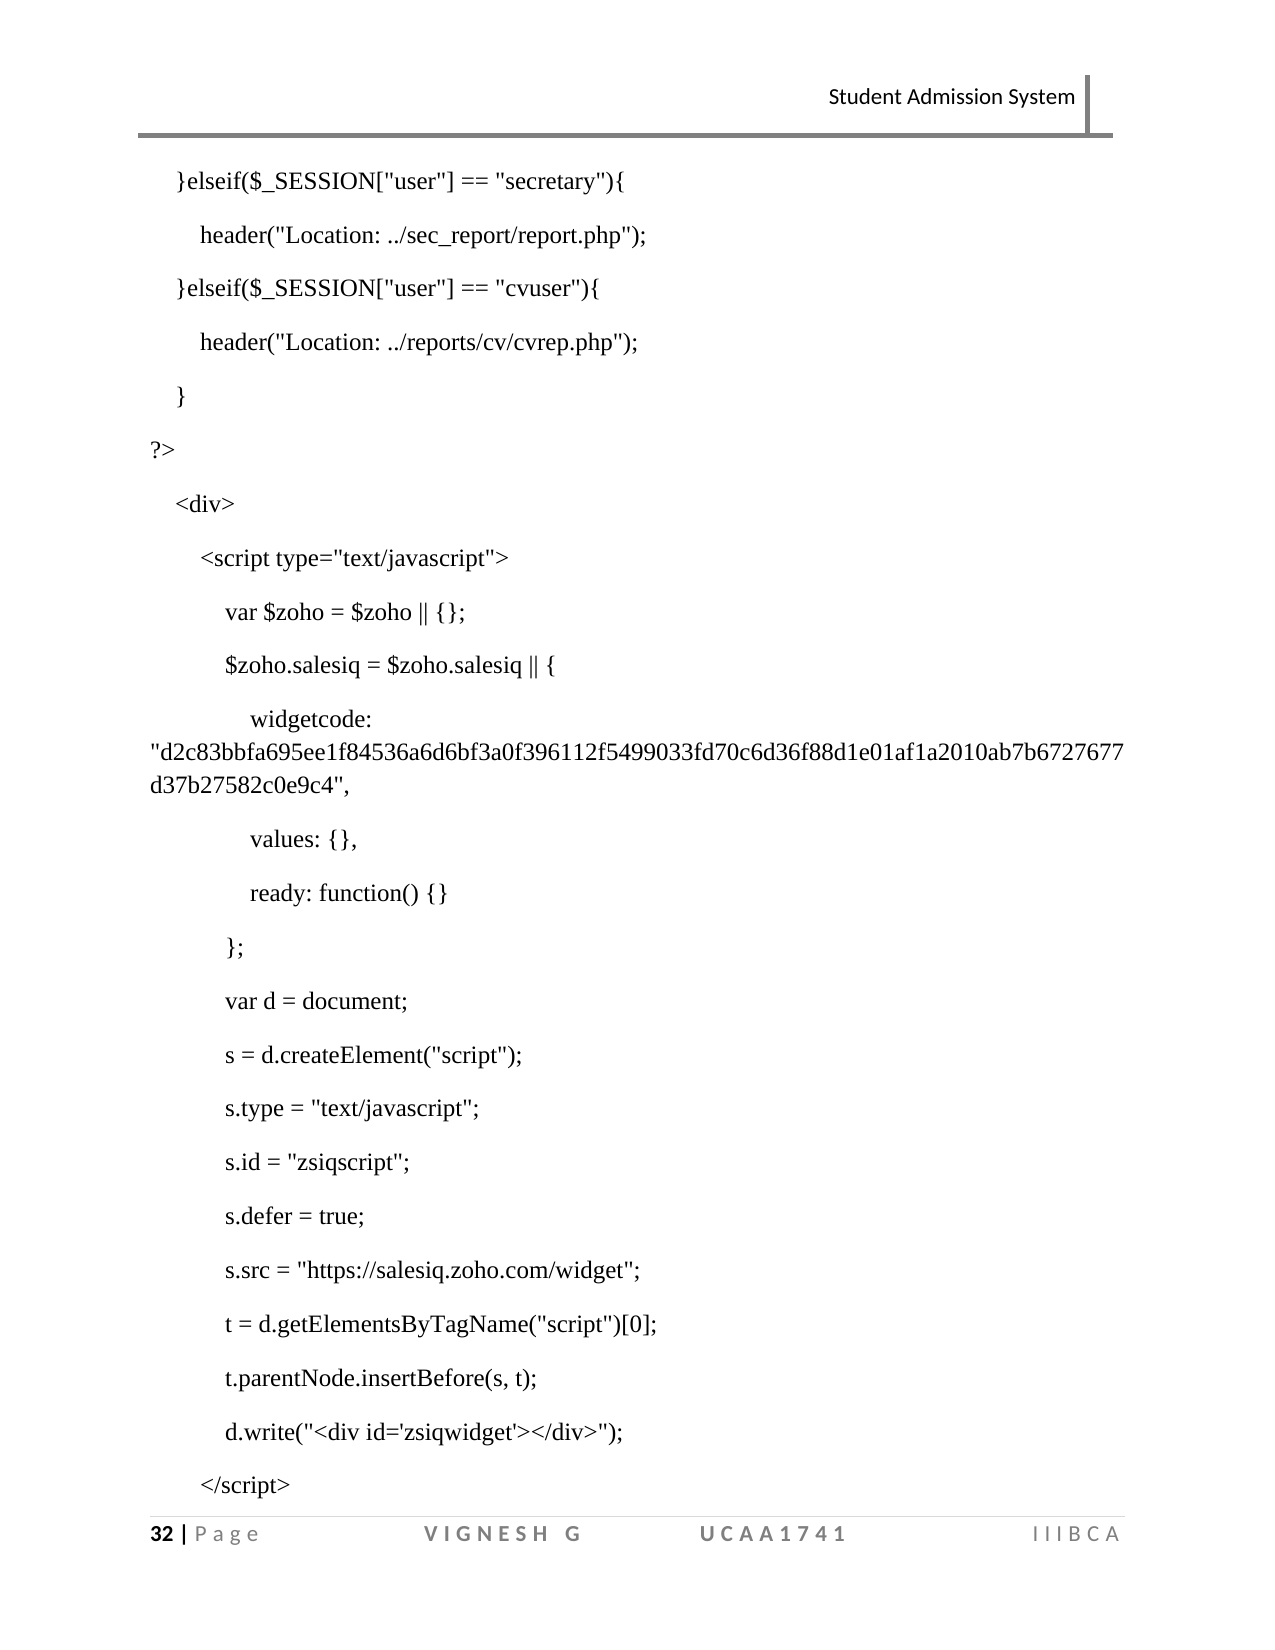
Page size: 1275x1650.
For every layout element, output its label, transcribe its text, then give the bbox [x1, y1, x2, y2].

text s.type = "text/javascript"; [150, 1093, 1125, 1122]
text ready: function() {} [150, 878, 1125, 907]
text s.src = "https://salesiq.zoho.com/widget"; [150, 1255, 1125, 1284]
text $zoho.salesiq = $zoho.salesiq || { [150, 651, 1125, 679]
text }; [150, 932, 1125, 961]
text <script type="text/javascript"> [150, 543, 1125, 572]
text }elseif($_SESSION["user"] == "secretary"){ [150, 166, 1125, 194]
text </script> [150, 1471, 1125, 1499]
text s.id = "zsiqscript"; [150, 1147, 1125, 1176]
text s.defer = true; [150, 1201, 1125, 1230]
text t.parentNode.insertBefore(s, t); [150, 1363, 1125, 1392]
text var $zoho = $zoho || {}; [150, 597, 1125, 625]
text } [150, 381, 1125, 410]
text var d = document; [150, 986, 1125, 1014]
text widgetcode: "d2c83bbfa695ee1f84536a6d6bf3a0f396112f5499033fd70c6d36f88d1e01af1a2010ab7b6727677d37b27582c0e9c4", [150, 704, 1125, 799]
text values: {}, [150, 824, 1125, 853]
text t = d.getElementsByTagName("script")[0]; [150, 1309, 1125, 1338]
text ?> [150, 435, 1125, 464]
text d.write("<div id='zsiqwidget'></div>"); [150, 1417, 1125, 1445]
text header("Location: ../sec_report/report.php"); [150, 220, 1125, 248]
text header("Location: ../reports/cv/cvrep.php"); [150, 327, 1125, 356]
text s = d.createElement("script"); [150, 1040, 1125, 1068]
text <div> [150, 489, 1125, 518]
text }elseif($_SESSION["user"] == "cvuser"){ [150, 273, 1125, 302]
